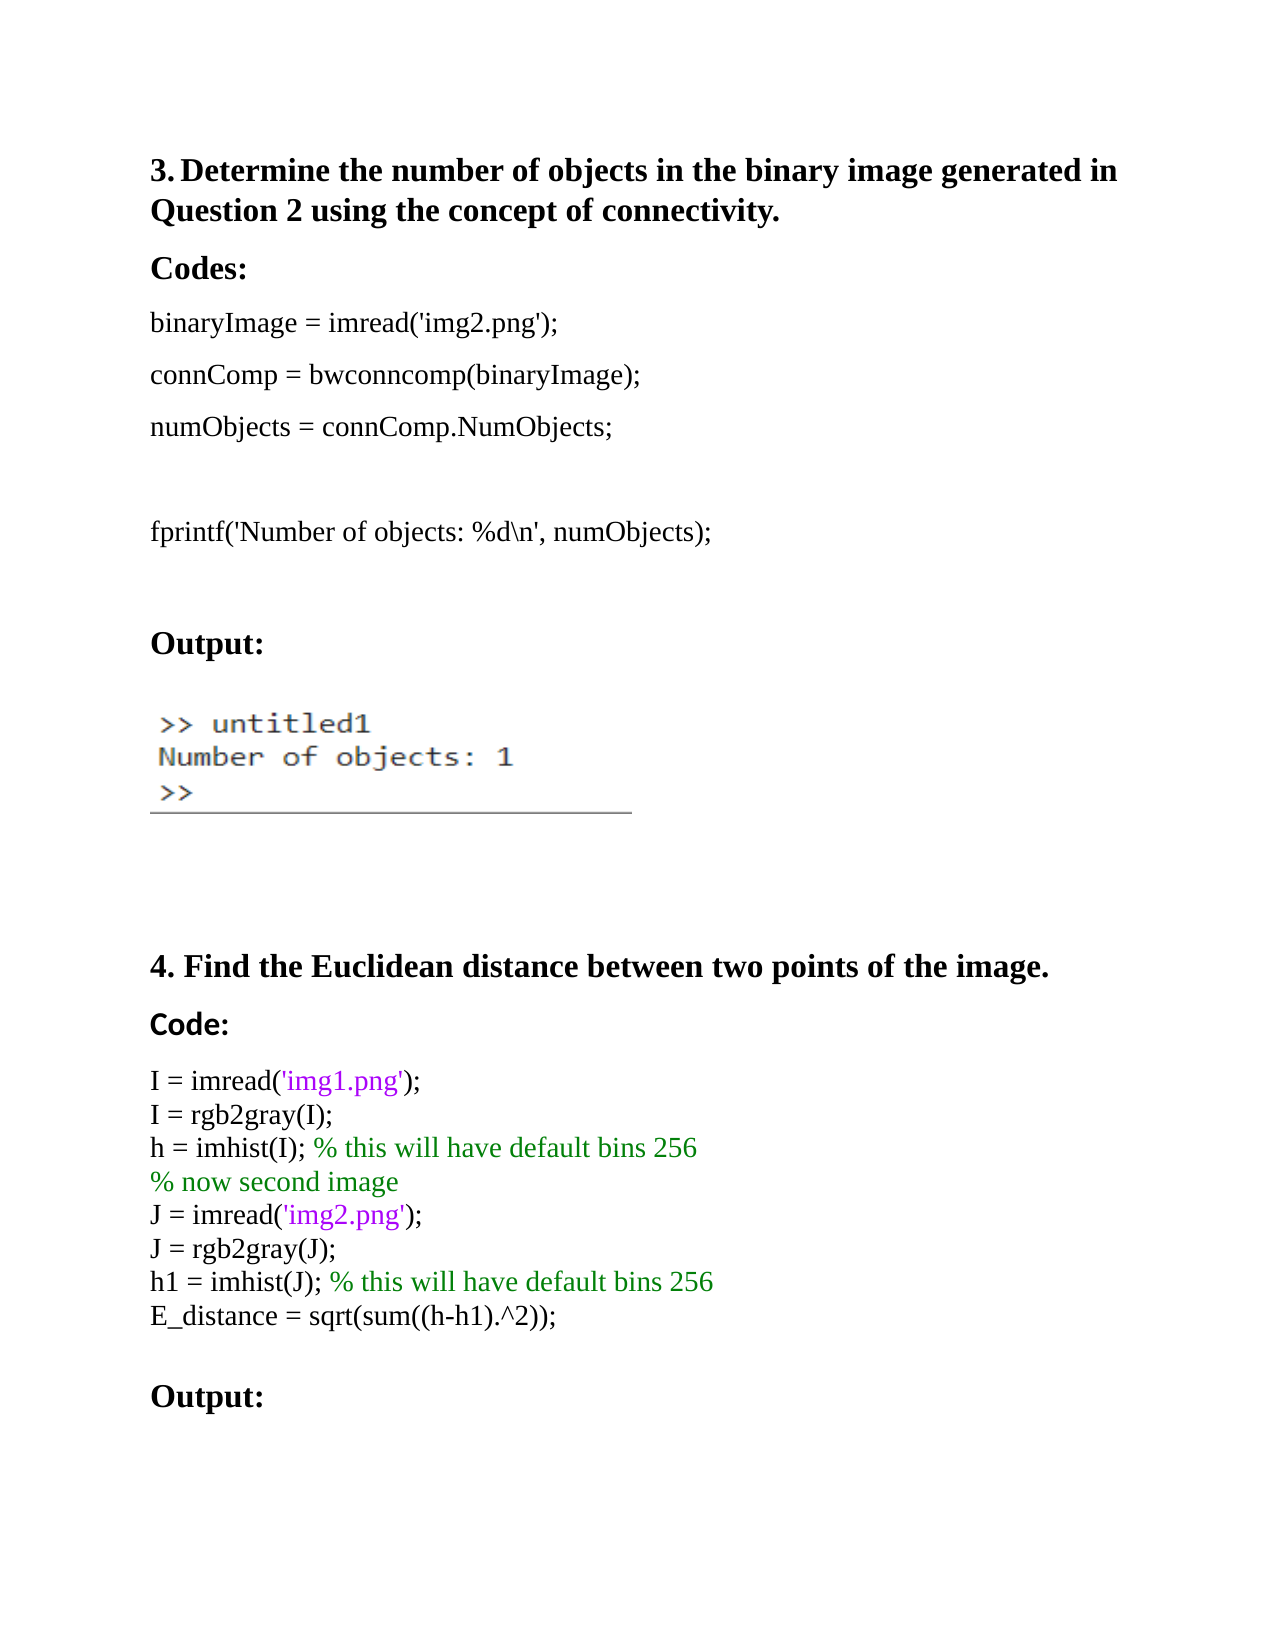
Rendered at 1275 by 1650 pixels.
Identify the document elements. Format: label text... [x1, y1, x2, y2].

text Output: [150, 1376, 1125, 1414]
text 4. Find the Euclidean distance between two points of the image. [150, 946, 1125, 984]
text Codes: [150, 248, 1125, 286]
text h = imhist(I); % this will have default bins 256 [150, 1130, 1125, 1164]
text numObjects = connComp.NumObjects; [150, 409, 1125, 443]
text 3. Determine the number of objects in the binary image generated in Question 2 using the concept of connectivity. [150, 150, 1125, 229]
text E_distance = sqrt(sum((h-h1).^2)); [150, 1298, 1125, 1332]
picture [150, 680, 632, 814]
text h1 = imhist(J); % this will have default bins 256 [150, 1264, 1125, 1298]
text I = rgb2gray(I); [150, 1097, 1125, 1130]
text fprintf('Number of objects: %d\n', numObjects); [150, 514, 1125, 547]
text connComp = bwconncomp(binaryImage); [150, 357, 1125, 391]
text J = imread('img2.png'); [150, 1197, 1125, 1231]
text Output: [150, 623, 1125, 662]
text I = imread('img1.png'); [150, 1063, 1125, 1097]
text J = rgb2gray(J); [150, 1231, 1125, 1264]
text Code: [150, 1003, 1125, 1044]
text binaryImage = imread('img2.png'); [150, 305, 1125, 339]
text % now second image [150, 1164, 1125, 1197]
